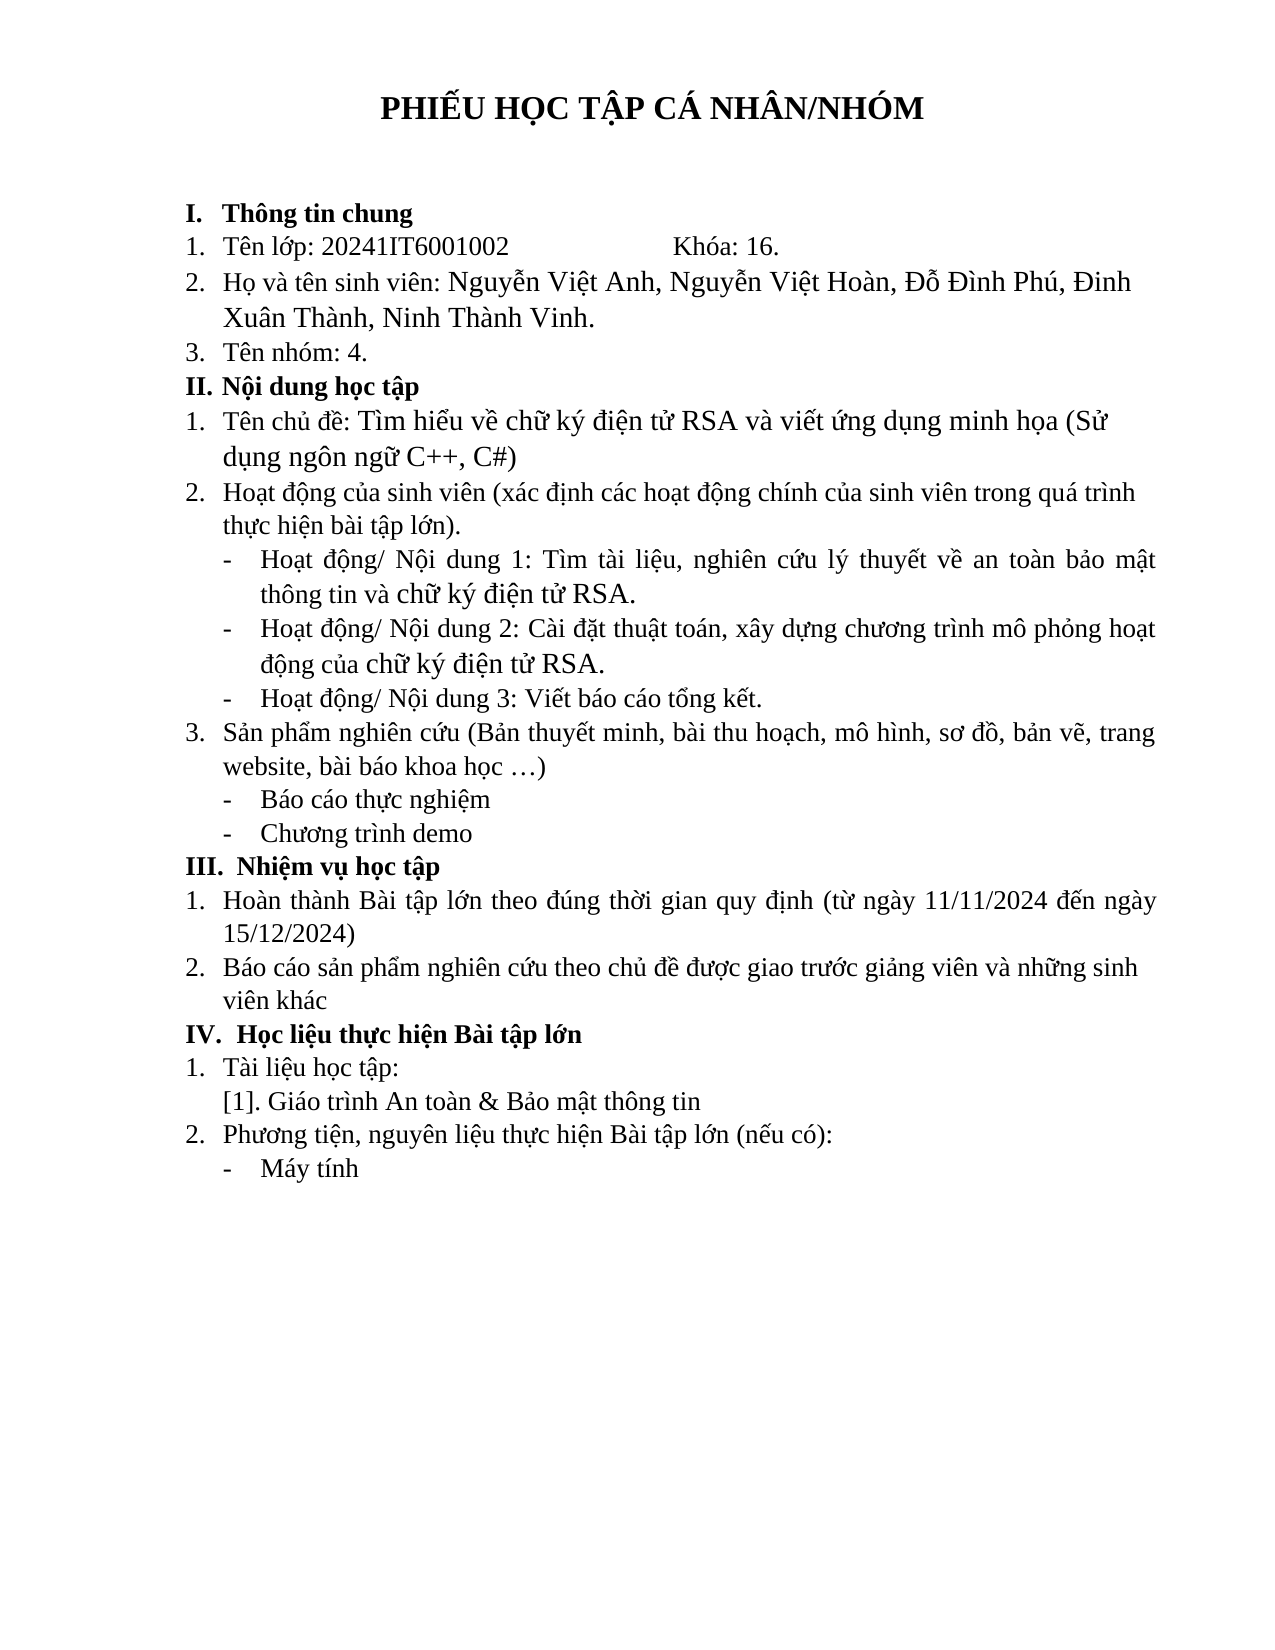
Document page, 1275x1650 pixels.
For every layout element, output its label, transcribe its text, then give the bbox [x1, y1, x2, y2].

text [1]. Giáo trình An toàn & Bảo mật thông tin [223, 1085, 1157, 1116]
list Thông tin chung [185, 197, 1157, 228]
list Chương trình demo [223, 817, 1157, 848]
list Hoạt động/ Nội dung 3: Viết báo cáo tổng kết. [223, 682, 1157, 714]
list Tên nhóm: 4. [185, 336, 1157, 367]
list Sản phẩm nghiên cứu (Bản thuyết minh, bài thu hoạch, mô hình, sơ đồ, bản vẽ, trang website, bài báo khoa học …) [185, 716, 1157, 781]
list Nội dung học tập [185, 370, 1157, 401]
list Tên lớp: 20241IT6001002 Khóa: 16. [185, 230, 1157, 262]
list Hoạt động/ Nội dung 1: Tìm tài liệu, nghiên cứu lý thuyết về an toàn bảo mật thông tin và chữ ký điện tử RSA. [223, 543, 1157, 610]
list Học liệu thực hiện Bài tập lớn [185, 1018, 1157, 1049]
list Họ và tên sinh viên: Nguyễn Việt Anh, Nguyễn Việt Hoàn, Đỗ Đình Phú, Đinh Xuân Thành, Ninh Thành Vinh. [185, 264, 1157, 334]
list Báo cáo sản phẩm nghiên cứu theo chủ đề được giao trước giảng viên và những sinh viên khác [185, 951, 1157, 1016]
list Phương tiện, nguyên liệu thực hiện Bài tập lớn (nếu có): [185, 1118, 1157, 1150]
list Tài liệu học tập: [185, 1051, 1157, 1083]
list Báo cáo thực nghiệm [223, 783, 1157, 814]
text PHIẾU HỌC TẬP CÁ NHÂN/NHÓM [148, 89, 1157, 127]
list Máy tính [223, 1152, 1157, 1183]
list Hoàn thành Bài tập lớn theo đúng thời gian quy định (từ ngày 11/11/2024 đến ngày 15/12/2024) [185, 884, 1157, 948]
list Nhiệm vụ học tập [185, 850, 1157, 881]
list Hoạt động/ Nội dung 2: Cài đặt thuật toán, xây dựng chương trình mô phỏng hoạt động của chữ ký điện tử RSA. [223, 613, 1157, 680]
list Tên chủ đề: Tìm hiểu về chữ ký điện tử RSA và viết ứng dụng minh họa (Sử dụng ngôn ngữ C++, C#) [185, 403, 1157, 473]
list Hoạt động của sinh viên (xác định các hoạt động chính của sinh viên trong quá trình thực hiện bài tập lớn). [185, 476, 1157, 540]
